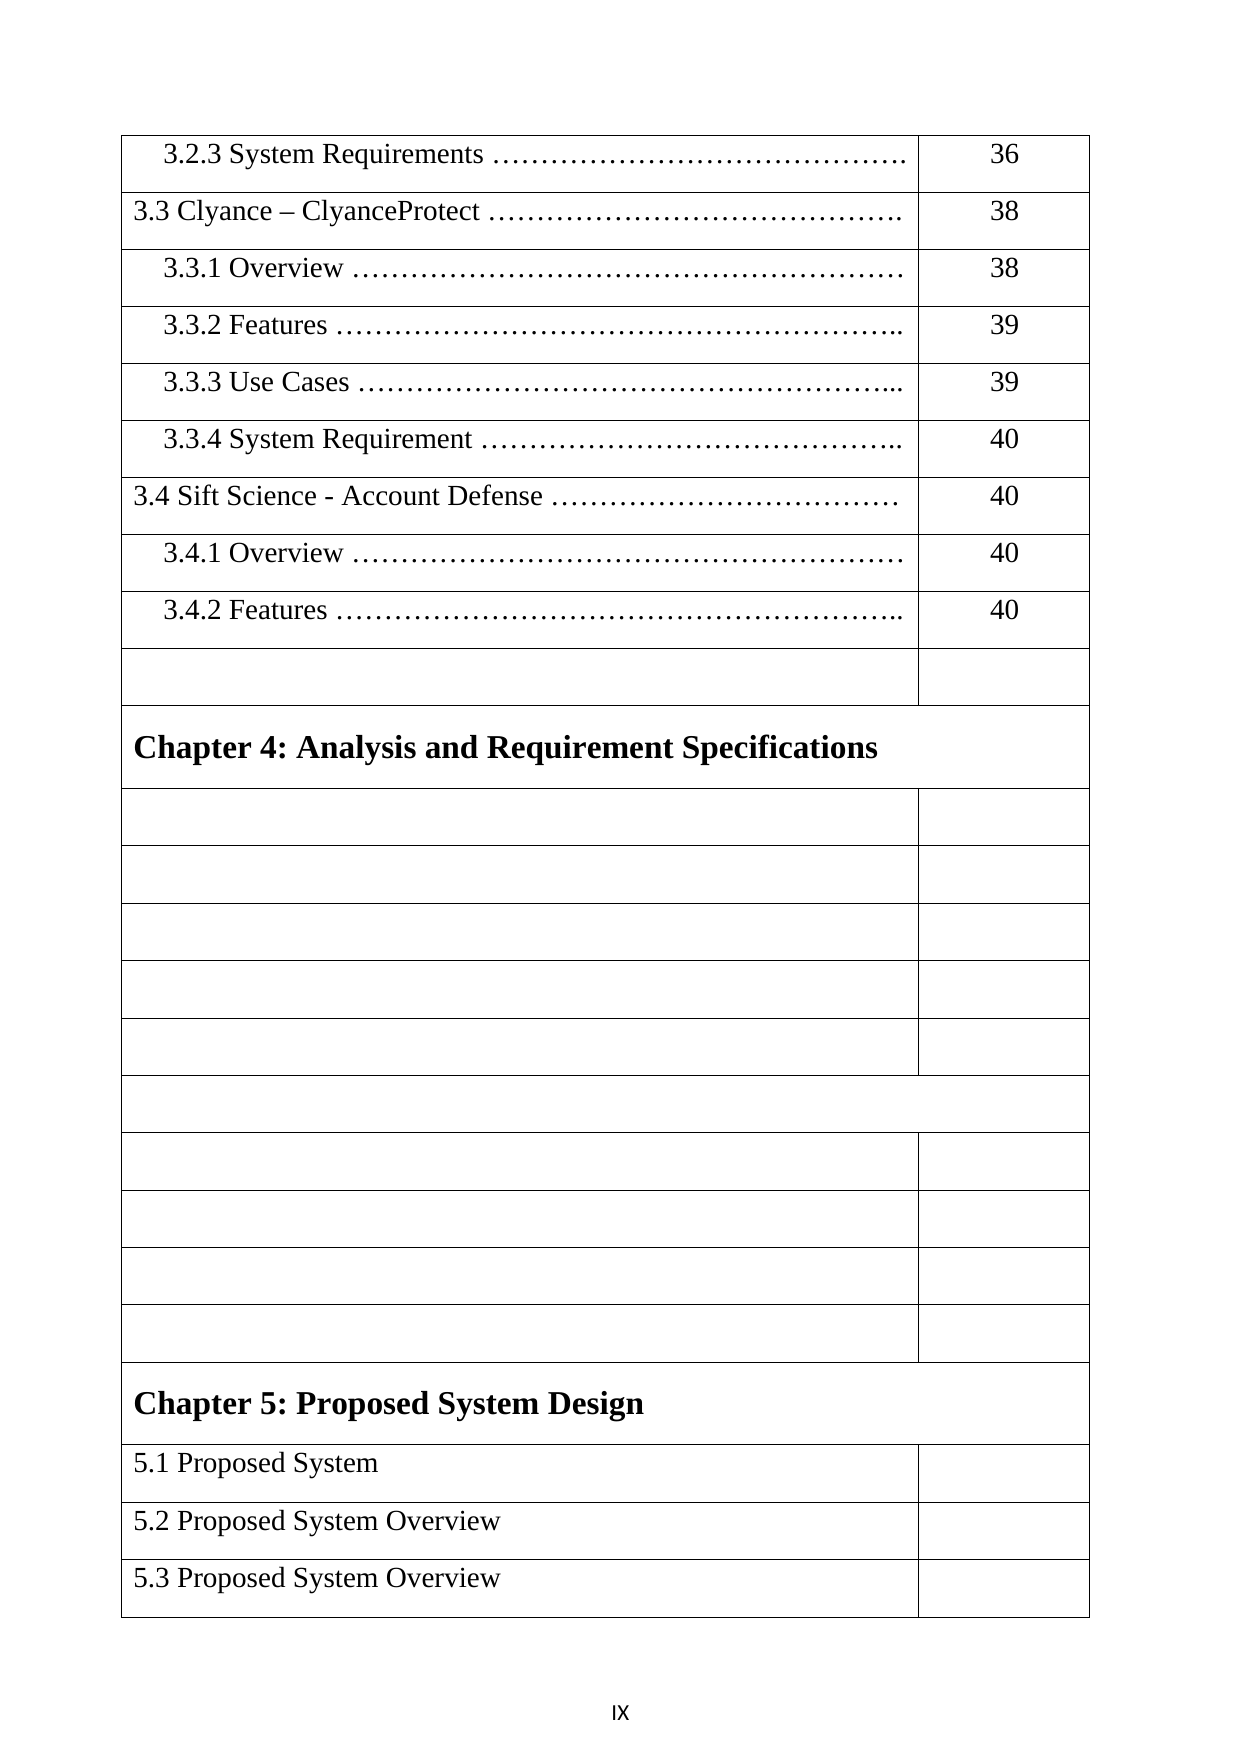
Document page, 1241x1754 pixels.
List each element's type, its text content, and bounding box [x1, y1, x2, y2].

table_cell 5.3 Proposed System Overview [122, 1560, 918, 1617]
table_cell 38 [919, 193, 1089, 249]
table_cell [122, 789, 918, 845]
table_cell [919, 1133, 1089, 1189]
table_cell [122, 846, 918, 903]
table_cell [122, 1076, 1089, 1132]
table_cell [919, 789, 1089, 845]
table_cell [122, 1133, 918, 1189]
table_cell 3.4.2 Features ………………………………………………….. [122, 592, 918, 648]
table_cell 3.3.1 Overview ………………………………………………… [122, 250, 918, 306]
table_cell [122, 1248, 918, 1304]
table_cell 3.3 Clyance – ClyanceProtect ……………………………………. [122, 193, 918, 249]
table_cell [919, 904, 1089, 960]
table_cell [919, 1019, 1089, 1075]
table_cell [122, 1191, 918, 1247]
table_cell 39 [919, 364, 1089, 420]
table_cell [919, 1191, 1089, 1247]
table_cell [919, 1248, 1089, 1304]
table_cell [122, 649, 918, 705]
table_cell [919, 1445, 1089, 1502]
table_cell [919, 1503, 1089, 1559]
table_cell 3.2.3 System Requirements ……………………………………. [122, 136, 918, 192]
table_cell [919, 846, 1089, 903]
table_cell 40 [919, 421, 1089, 477]
table_cell 40 [919, 478, 1089, 534]
table_cell 3.4 Sift Science - Account Defense ……………………………… [122, 478, 918, 534]
table_cell 3.3.4 System Requirement …………………………………….. [122, 421, 918, 477]
table_cell 5.2 Proposed System Overview [122, 1503, 918, 1559]
table_cell [919, 1305, 1089, 1362]
table_cell 5.1 Proposed System [122, 1445, 918, 1502]
table_cell 3.4.1 Overview ………………………………………………… [122, 535, 918, 591]
table_cell [919, 649, 1089, 705]
table_cell Chapter 4: Analysis and Requirement Specifications [122, 706, 1089, 788]
table_cell 3.3.2 Features ………………………………………………….. [122, 307, 918, 363]
table_cell 3.3.3 Use Cases ………………………………………………... [122, 364, 918, 420]
table_cell Chapter 5: Proposed System Design [122, 1363, 1089, 1444]
table_cell [122, 1019, 918, 1075]
table_cell [122, 961, 918, 1017]
table_cell 40 [919, 535, 1089, 591]
table_cell 39 [919, 307, 1089, 363]
table_cell [122, 904, 918, 960]
table_cell [919, 1560, 1089, 1617]
table_cell 38 [919, 250, 1089, 306]
table_cell 36 [919, 136, 1089, 192]
table_cell [919, 961, 1089, 1017]
table_cell 40 [919, 592, 1089, 648]
table_cell [122, 1305, 918, 1362]
